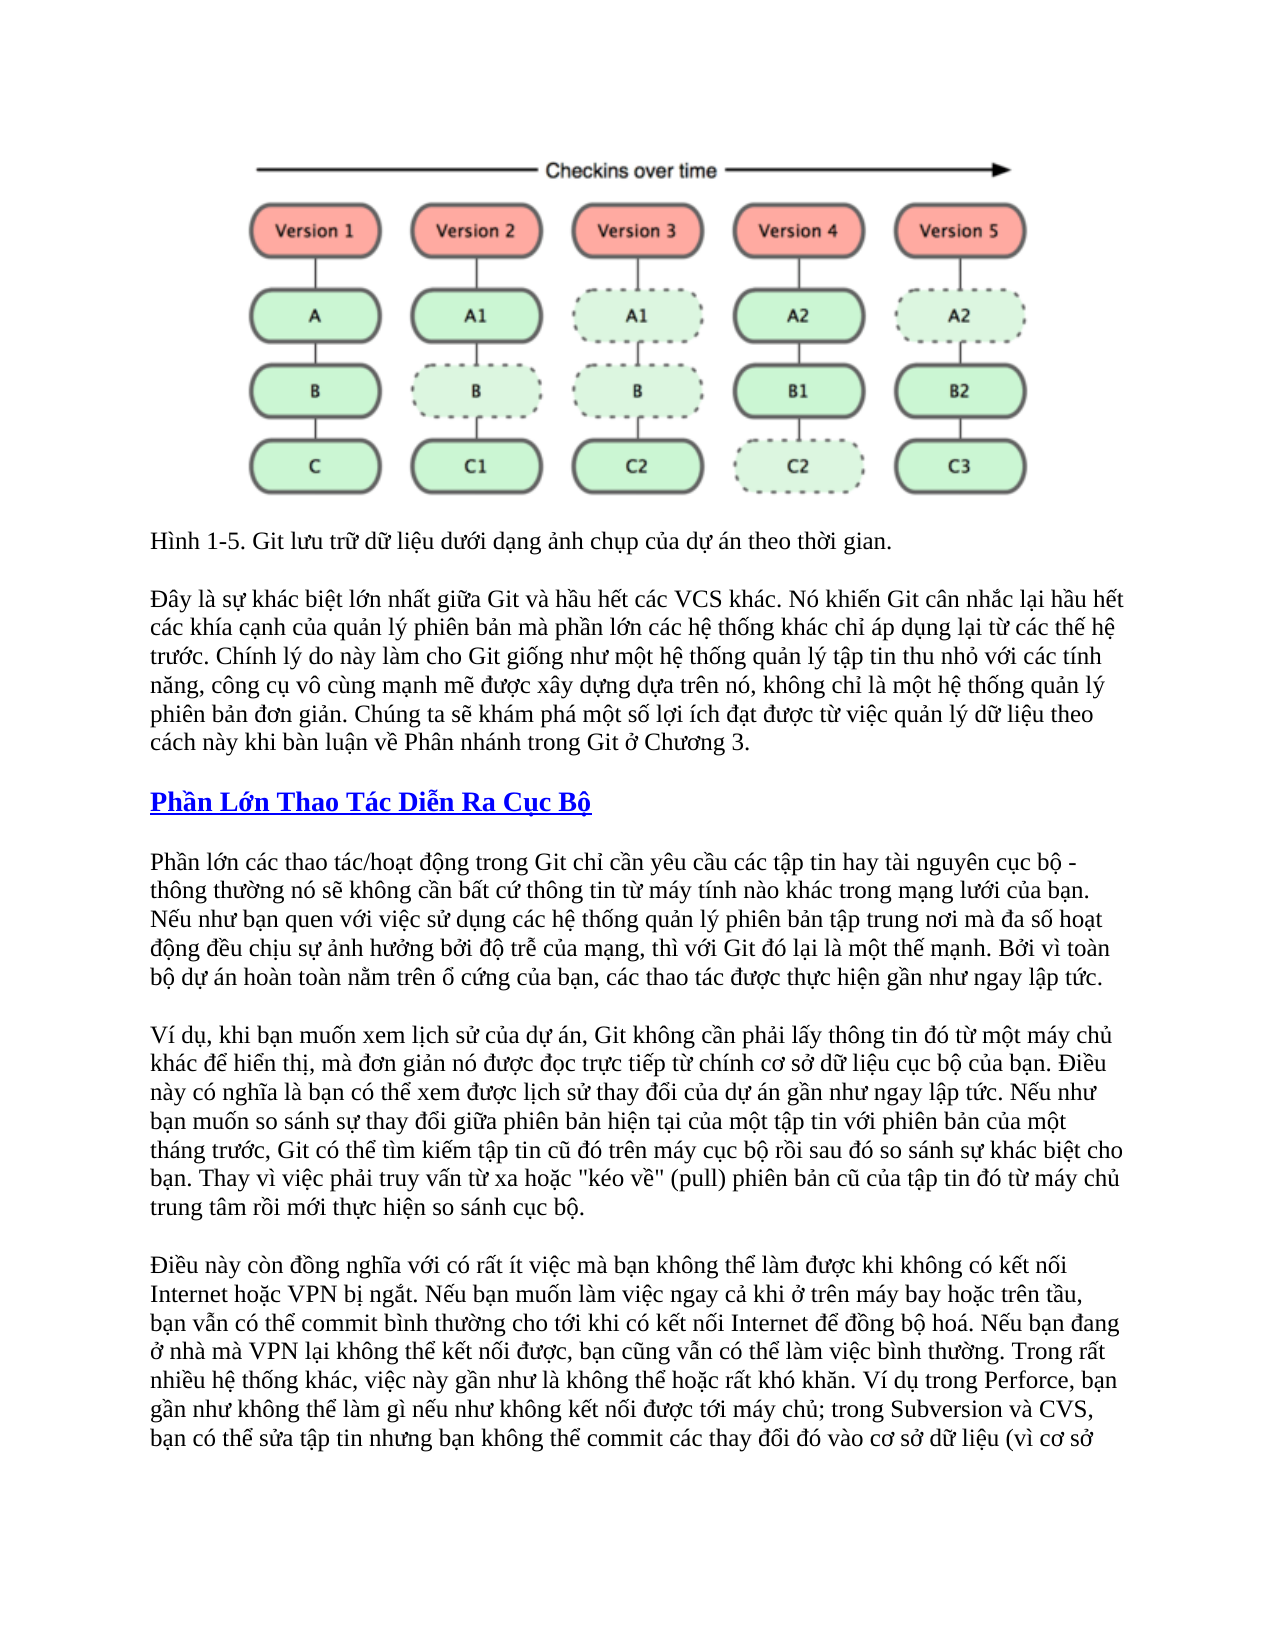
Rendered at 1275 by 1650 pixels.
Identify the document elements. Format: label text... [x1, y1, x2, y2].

picture [246, 150, 1029, 497]
text Ví dụ, khi bạn muốn xem lịch sử của dự án, Git không cần phải lấy thông tin đó từ một máy chủ khác để hiển thị, mà đơn giản nó được đọc trực tiếp từ chính cơ sở dữ liệu cục bộ của bạn. Điều này có nghĩa là bạn có thể xem được lịch sử thay đổi của dự án gần như ngay lập tức. Nếu như bạn muốn so sánh sự thay đổi giữa phiên bản hiện tại của một tập tin với phiên bản của một tháng trước, Git có thể tìm kiếm tập tin cũ đó trên máy cục bộ rồi sau đó so sánh sự khác biệt cho bạn. Thay vì việc phải truy vấn từ xa hoặc "kéo về" (pull) phiên bản cũ của tập tin đó từ máy chủ trung tâm rồi mới thực hiện so sánh cục bộ. [150, 1020, 1125, 1221]
text Phần lớn các thao tác/hoạt động trong Git chỉ cần yêu cầu các tập tin hay tài nguyên cục bộ - thông thường nó sẽ không cần bất cứ thông tin từ máy tính nào khác trong mạng lưới của bạn. Nếu như bạn quen với việc sử dụng các hệ thống quản lý phiên bản tập trung nơi mà đa số hoạt động đều chịu sự ảnh hưởng bởi độ trễ của mạng, thì với Git đó lại là một thế mạnh. Bởi vì toàn bộ dự án hoàn toàn nằm trên ổ cứng của bạn, các thao tác được thực hiện gần như ngay lập tức. [150, 847, 1125, 991]
text Phần Lớn Thao Tác Diễn Ra Cục Bộ [150, 785, 1125, 818]
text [150, 1250, 1125, 1451]
text Hình 1-5. Git lưu trữ dữ liệu dưới dạng ảnh chụp của dự án theo thời gian. [150, 497, 1125, 554]
text Đây là sự khác biệt lớn nhất giữa Git và hầu hết các VCS khác. Nó khiến Git cân nhắc lại hầu hết các khía cạnh của quản lý phiên bản mà phần lớn các hệ thống khác chỉ áp dụng lại từ các thế hệ trước. Chính lý do này làm cho Git giống như một hệ thống quản lý tập tin thu nhỏ với các tính năng, công cụ vô cùng mạnh mẽ được xây dựng dựa trên nó, không chỉ là một hệ thống quản lý phiên bản đơn giản. Chúng ta sẽ khám phá một số lợi ích đạt được từ việc quản lý dữ liệu theo cách này khi bàn luận về Phân nhánh trong Git ở Chương 3. [150, 584, 1125, 756]
